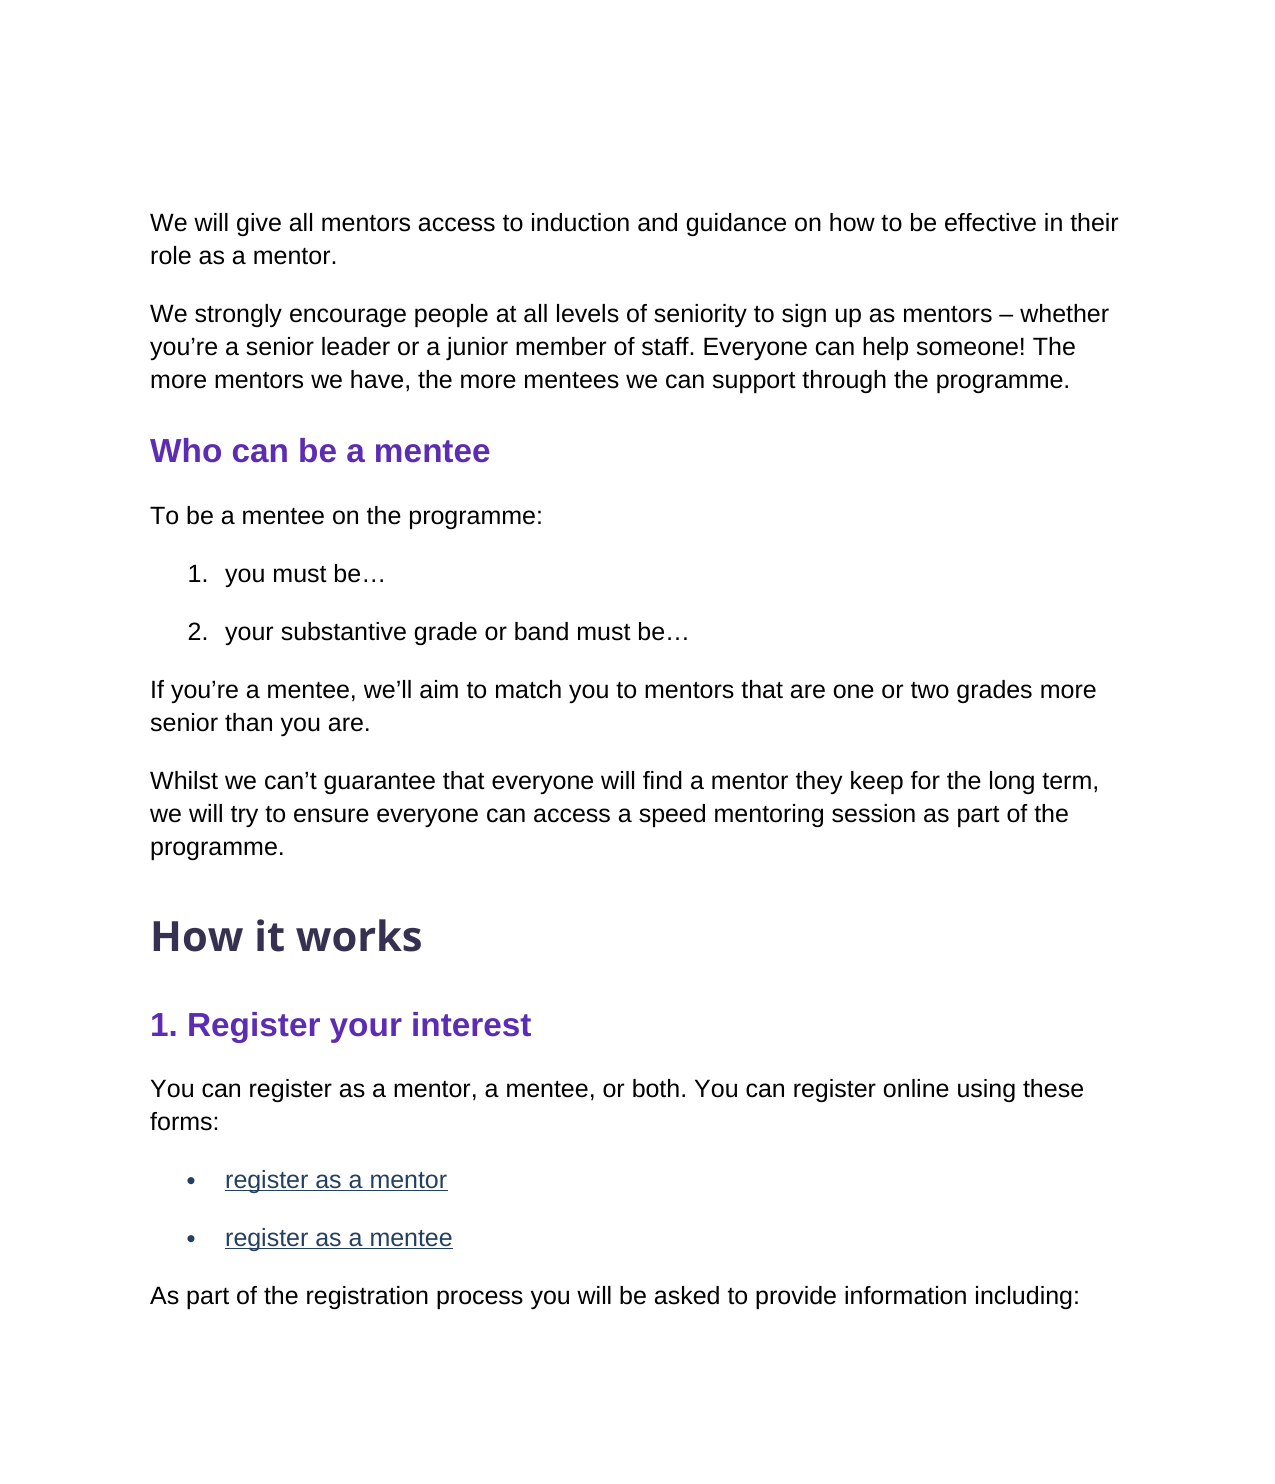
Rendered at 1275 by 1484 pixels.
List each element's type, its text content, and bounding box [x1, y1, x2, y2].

list register as a mentee [187, 1223, 1125, 1252]
text We will give all mentors access to induction and guidance on how to be effective in their role as a mentor. [150, 208, 1125, 270]
list register as a mentor [187, 1165, 1125, 1194]
text If you’re a mentee, we’ll aim to match you to mentors that are one or two grades more senior than you are. [150, 675, 1125, 736]
text You can register as a mentor, a mentee, or both. You can register online using these forms: [150, 1074, 1125, 1136]
text Whilst we can’t guarantee that everyone will find a mentor they keep for the long term, we will try to ensure everyone can access a speed mentoring session as part of the programme. [150, 766, 1125, 861]
subtitle 1. Register your interest [150, 1005, 1125, 1043]
subtitle Who can be a mentee [150, 431, 1125, 470]
text As part of the registration process you will be asked to provide information including: [150, 1281, 1125, 1310]
subtitle How it works [150, 906, 1125, 963]
text We strongly encourage people at all levels of seniority to sign up as mentors – whether you’re a senior leader or a junior member of staff. Everyone can help someone! The more mentors we have, the more mentees we can support through the programme. [150, 299, 1125, 394]
text To be a mentee on the programme: [150, 501, 1125, 529]
list you must be… [187, 559, 1125, 587]
list your substantive grade or band must be… [187, 617, 1125, 645]
